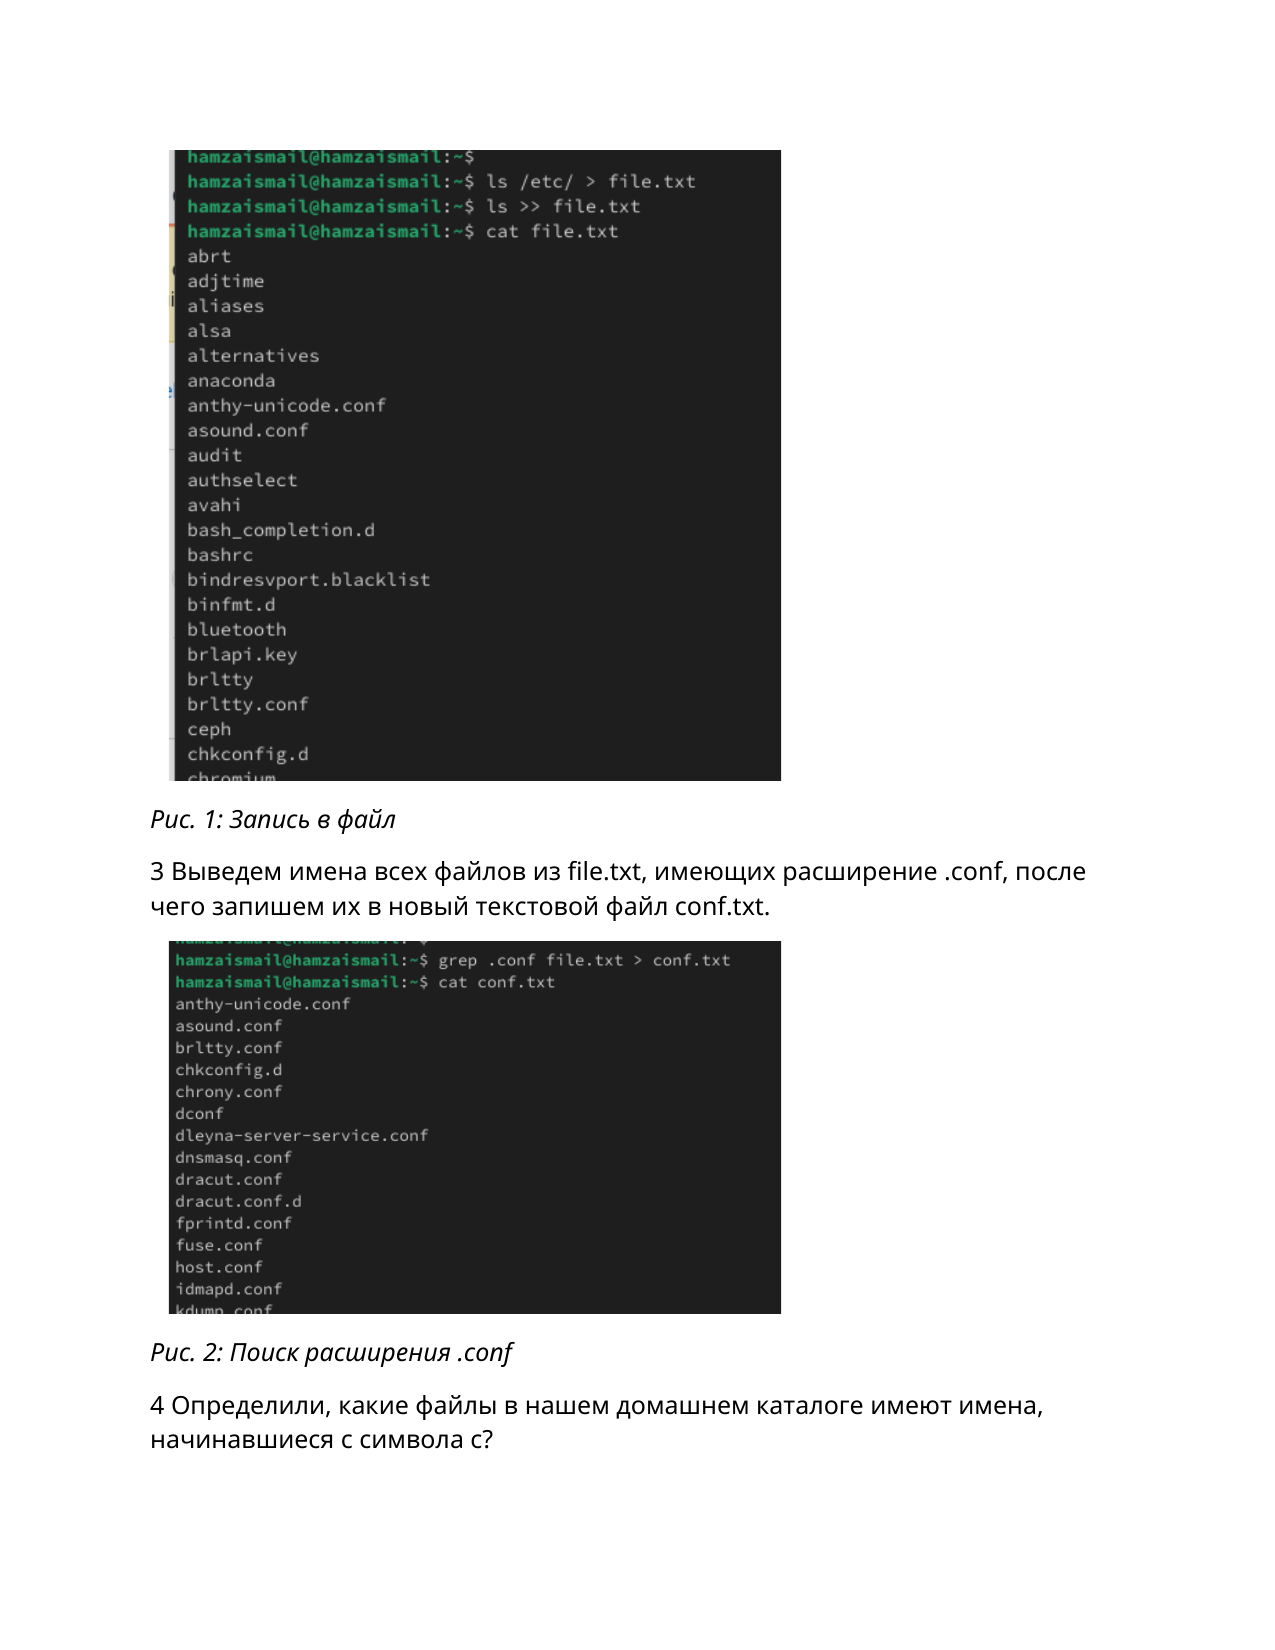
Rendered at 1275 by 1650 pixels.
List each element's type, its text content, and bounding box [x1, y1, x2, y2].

text Рис. 1: Запись в файл [150, 801, 1125, 835]
text 3 Выведем имена всех файлов из file.txt, имеющих расширение .conf, после чего запишем их в новый текстовой файл conf.txt. [150, 854, 1125, 922]
picture [168, 150, 782, 781]
text Рис. 2: Поиск расширения .conf [150, 1335, 1125, 1369]
picture [168, 941, 782, 1314]
text 4 Определили, какие файлы в нашем домашнем каталоге имеют имена, начинавшиеся с символа c? [150, 1388, 1125, 1456]
